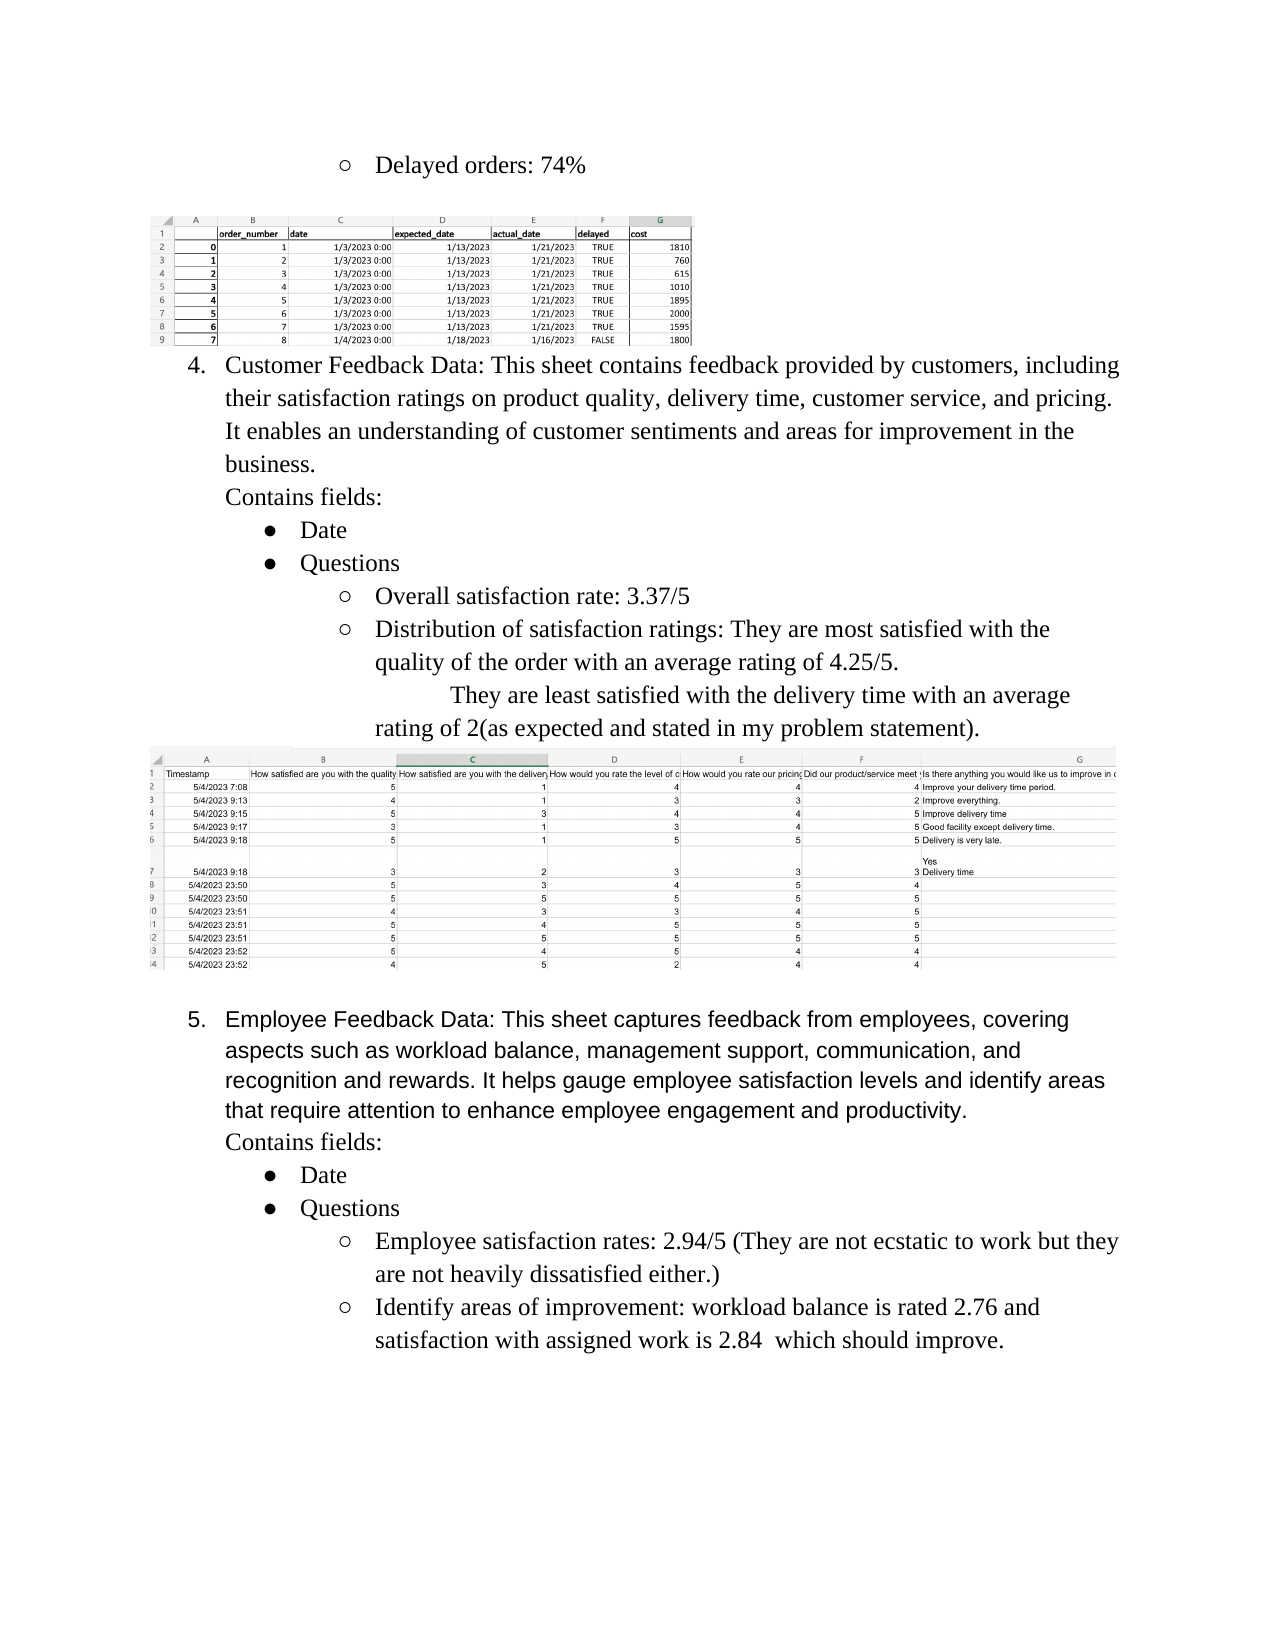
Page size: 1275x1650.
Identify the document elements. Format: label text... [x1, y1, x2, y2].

picture [150, 216, 696, 346]
list Employee Feedback Data: This sheet captures feedback from employees, covering aspects such as workload balance, management support, communication, and recognition and rewards. It helps gauge employee satisfaction levels and identify areas that require attention to enhance employee engagement and productivity. [187, 1006, 1125, 1123]
text Contains fields: [150, 1127, 1125, 1156]
list Delayed orders: 74% [337, 150, 1125, 179]
list Date [262, 1160, 1125, 1189]
list Date [262, 515, 1125, 544]
list Questions [262, 548, 1125, 577]
list Overall satisfaction rate: 3.37/5 [337, 581, 1125, 610]
picture [150, 746, 1116, 970]
list Identify areas of improvement: workload balance is rated 2.76 and satisfaction with assigned work is 2.84 which should improve. [337, 1292, 1125, 1354]
text Contains fields: [150, 482, 1125, 511]
text They are least satisfied with the delivery time with an average rating of 2(as expected and stated in my problem statement). [375, 680, 1125, 742]
list Employee satisfaction rates: 2.94/5 (They are not ecstatic to work but they are not heavily dissatisfied either.) [337, 1226, 1125, 1288]
list Distribution of satisfaction ratings: They are most satisfied with the quality of the order with an average rating of 4.25/5. [337, 614, 1125, 676]
list Customer Feedback Data: This sheet contains feedback provided by customers, including their satisfaction ratings on product quality, delivery time, customer service, and pricing. It enables an understanding of customer sentiments and areas for improvement in the business. [187, 350, 1125, 478]
list Questions [262, 1193, 1125, 1222]
